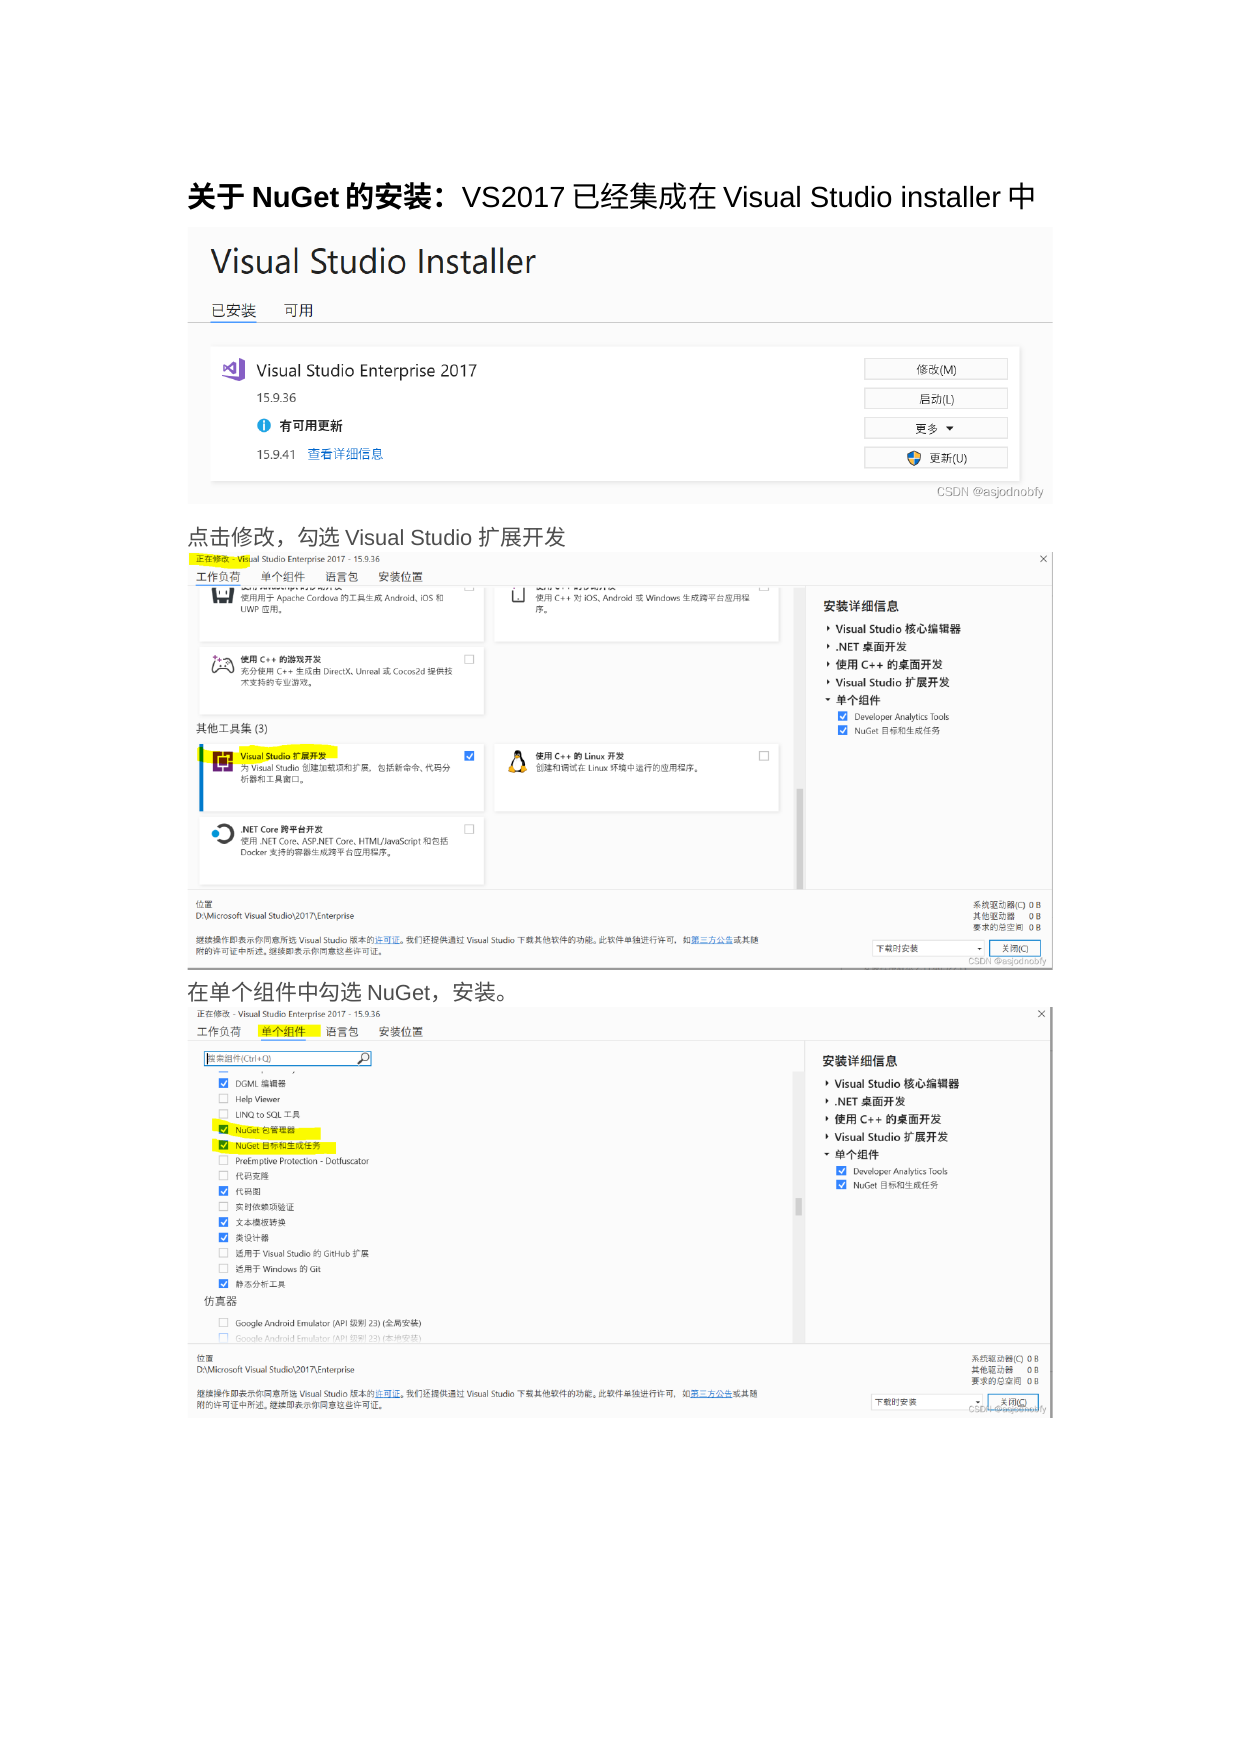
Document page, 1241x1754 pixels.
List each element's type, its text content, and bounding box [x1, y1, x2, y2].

text 在单个组件中勾选NuGet，安装。 [187, 974, 1053, 1007]
picture [187, 1007, 1053, 1418]
picture [187, 552, 1053, 970]
text 关于NuGet的安装：VS2017已经集成在Visual Studio installer中 [187, 162, 1053, 227]
picture [187, 227, 1053, 504]
text 点击修改，勾选Visual Studio 扩展开发 [187, 519, 1053, 552]
